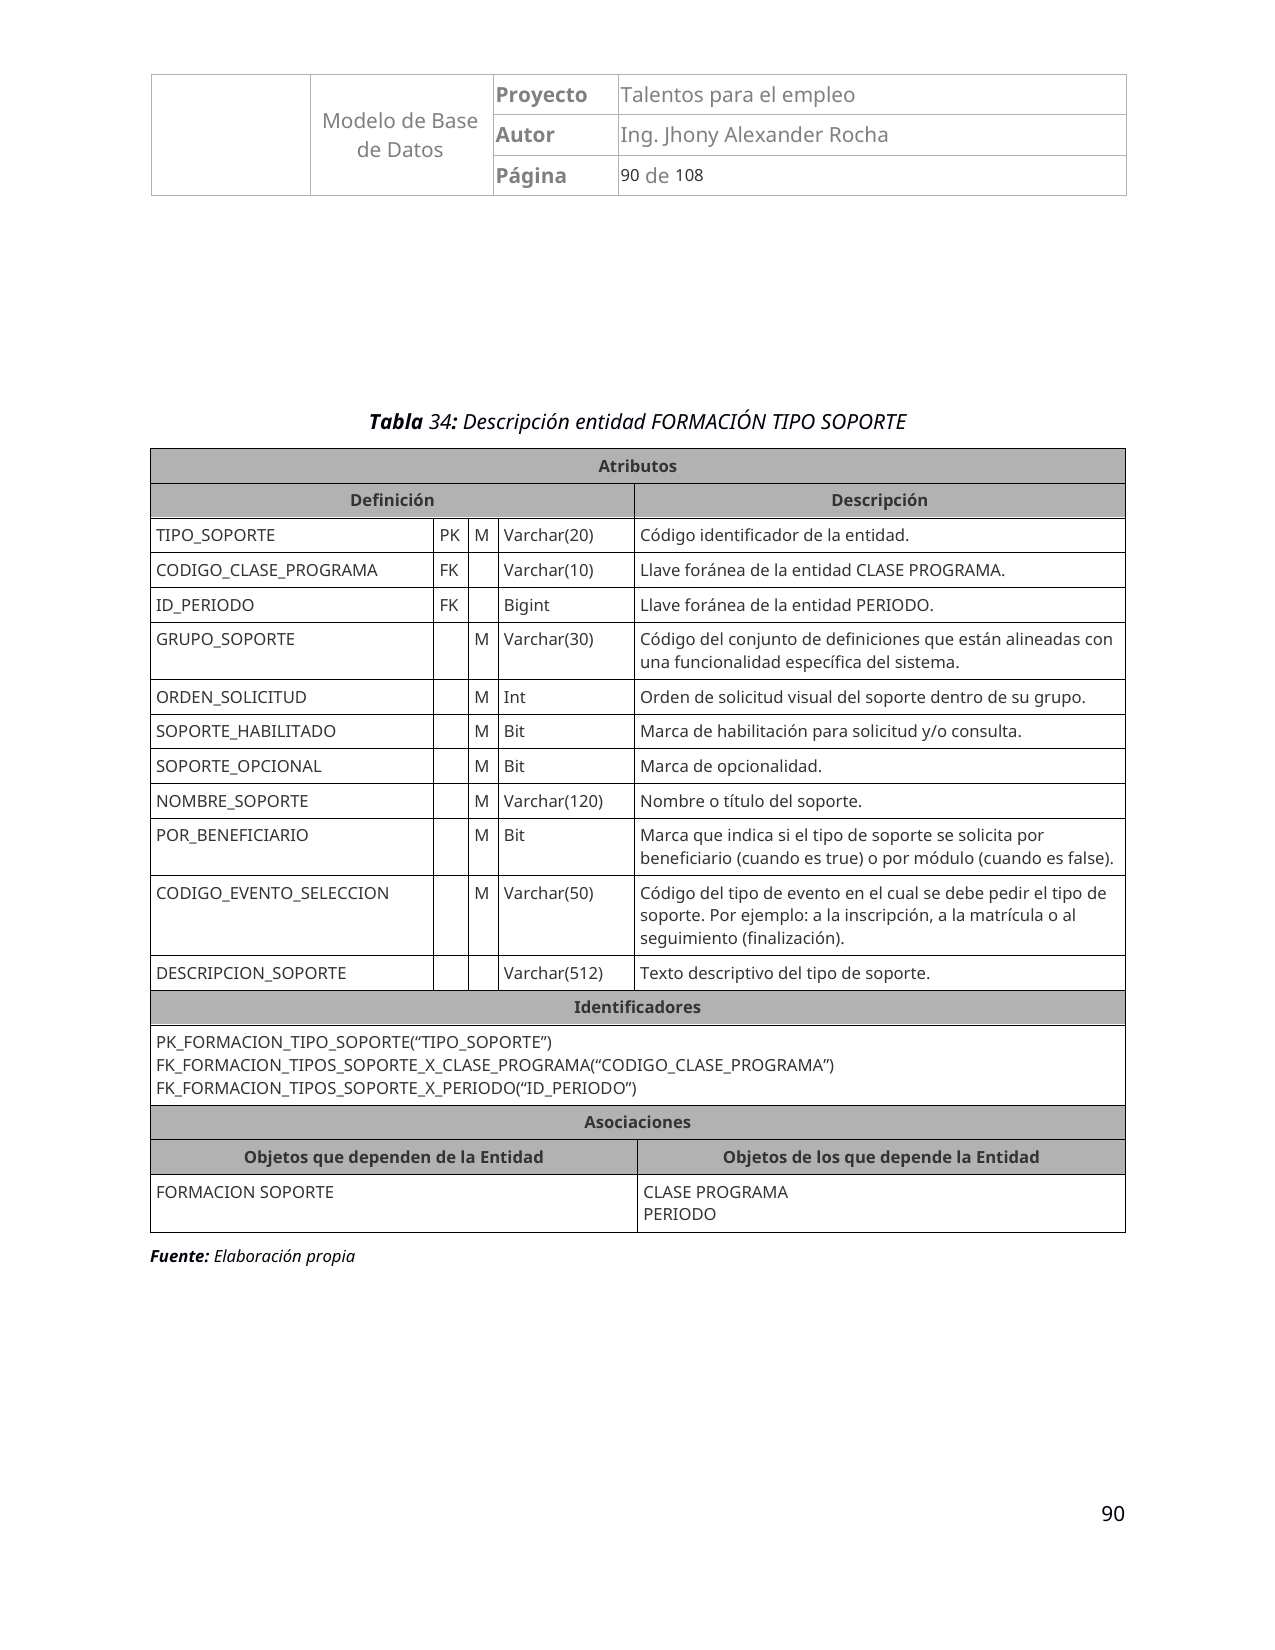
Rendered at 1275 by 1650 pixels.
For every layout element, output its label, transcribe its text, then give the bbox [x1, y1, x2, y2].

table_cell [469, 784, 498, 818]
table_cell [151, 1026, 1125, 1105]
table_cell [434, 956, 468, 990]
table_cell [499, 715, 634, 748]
text Fuente: Elaboración propia [150, 1244, 1125, 1267]
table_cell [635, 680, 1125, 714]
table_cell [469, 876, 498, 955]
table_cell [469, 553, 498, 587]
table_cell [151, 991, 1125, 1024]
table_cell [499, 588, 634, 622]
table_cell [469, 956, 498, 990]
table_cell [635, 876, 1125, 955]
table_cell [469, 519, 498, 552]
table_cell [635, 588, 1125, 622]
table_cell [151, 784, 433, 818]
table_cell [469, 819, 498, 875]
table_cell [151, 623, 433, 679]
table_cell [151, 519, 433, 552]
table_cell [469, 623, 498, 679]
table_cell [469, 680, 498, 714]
text Tabla 34: Descripción entidad FORMACIÓN TIPO SOPORTE [150, 407, 1125, 436]
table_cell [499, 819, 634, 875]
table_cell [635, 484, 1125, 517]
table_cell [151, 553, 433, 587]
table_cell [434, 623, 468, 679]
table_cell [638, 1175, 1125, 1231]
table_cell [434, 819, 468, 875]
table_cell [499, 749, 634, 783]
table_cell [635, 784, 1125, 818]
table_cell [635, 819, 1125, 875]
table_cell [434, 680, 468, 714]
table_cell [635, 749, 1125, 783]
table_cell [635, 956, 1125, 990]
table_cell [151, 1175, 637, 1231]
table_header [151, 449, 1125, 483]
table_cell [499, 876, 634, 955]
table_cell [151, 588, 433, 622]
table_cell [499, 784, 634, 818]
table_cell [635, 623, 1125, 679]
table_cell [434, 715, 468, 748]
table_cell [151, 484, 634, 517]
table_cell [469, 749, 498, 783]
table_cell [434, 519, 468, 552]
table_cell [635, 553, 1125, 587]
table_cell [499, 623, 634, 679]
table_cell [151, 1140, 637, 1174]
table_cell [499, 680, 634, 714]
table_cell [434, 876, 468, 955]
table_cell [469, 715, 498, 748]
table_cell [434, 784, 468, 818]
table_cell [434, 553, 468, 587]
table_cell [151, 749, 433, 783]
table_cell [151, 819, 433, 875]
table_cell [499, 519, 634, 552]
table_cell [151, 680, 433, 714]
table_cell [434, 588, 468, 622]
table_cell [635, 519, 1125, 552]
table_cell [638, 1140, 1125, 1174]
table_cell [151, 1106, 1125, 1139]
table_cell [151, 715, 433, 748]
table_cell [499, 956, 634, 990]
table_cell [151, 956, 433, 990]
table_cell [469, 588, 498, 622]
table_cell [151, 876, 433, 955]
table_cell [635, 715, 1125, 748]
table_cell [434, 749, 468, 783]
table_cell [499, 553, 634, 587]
